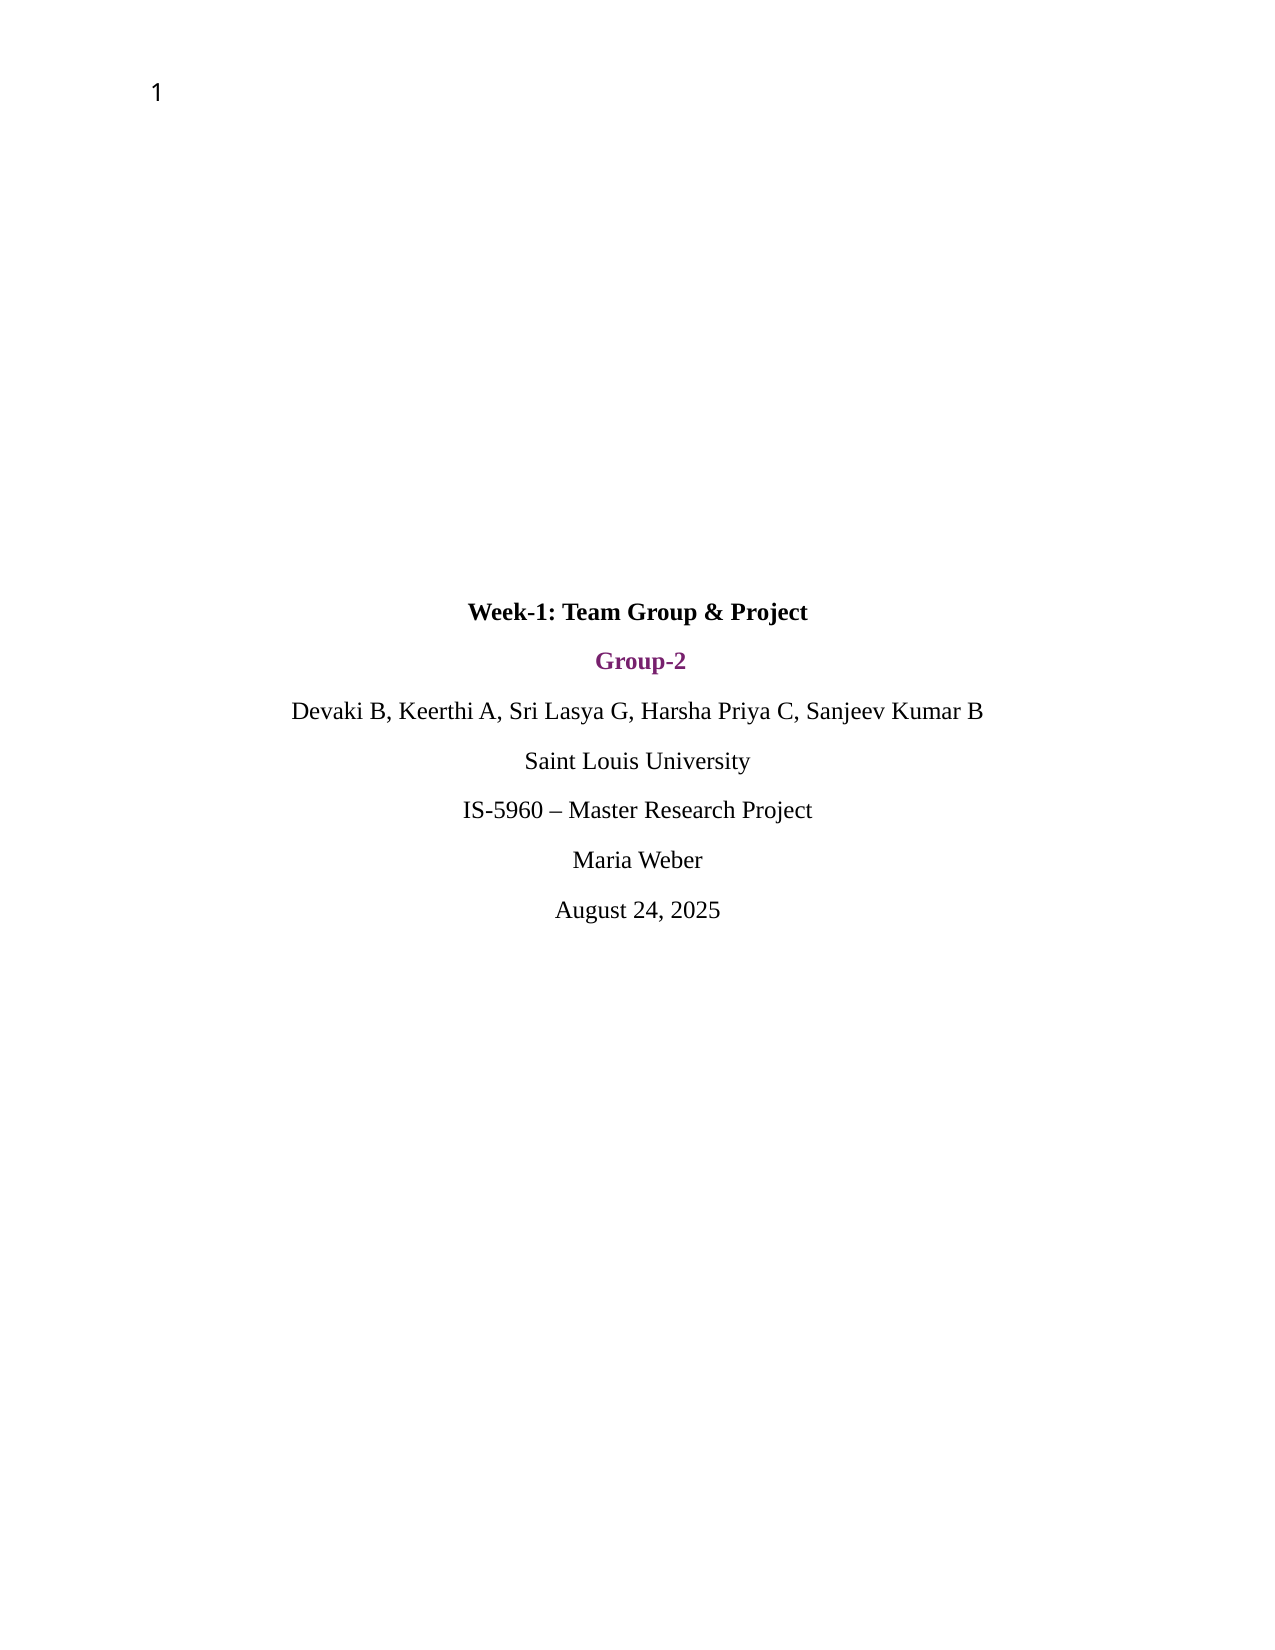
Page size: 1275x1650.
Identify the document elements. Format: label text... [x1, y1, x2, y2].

text Group-2 [150, 646, 1125, 675]
text Devaki B, Keerthi A, Sri Lasya G, Harsha Priya C, Sanjeev Kumar B [150, 696, 1125, 725]
text Maria Weber [150, 845, 1125, 874]
text IS-5960 – Master Research Project [150, 795, 1125, 824]
text August 24, 2025 [150, 895, 1125, 923]
text Week-1: Team Group & Project [150, 597, 1125, 625]
text Saint Louis University [150, 746, 1125, 774]
